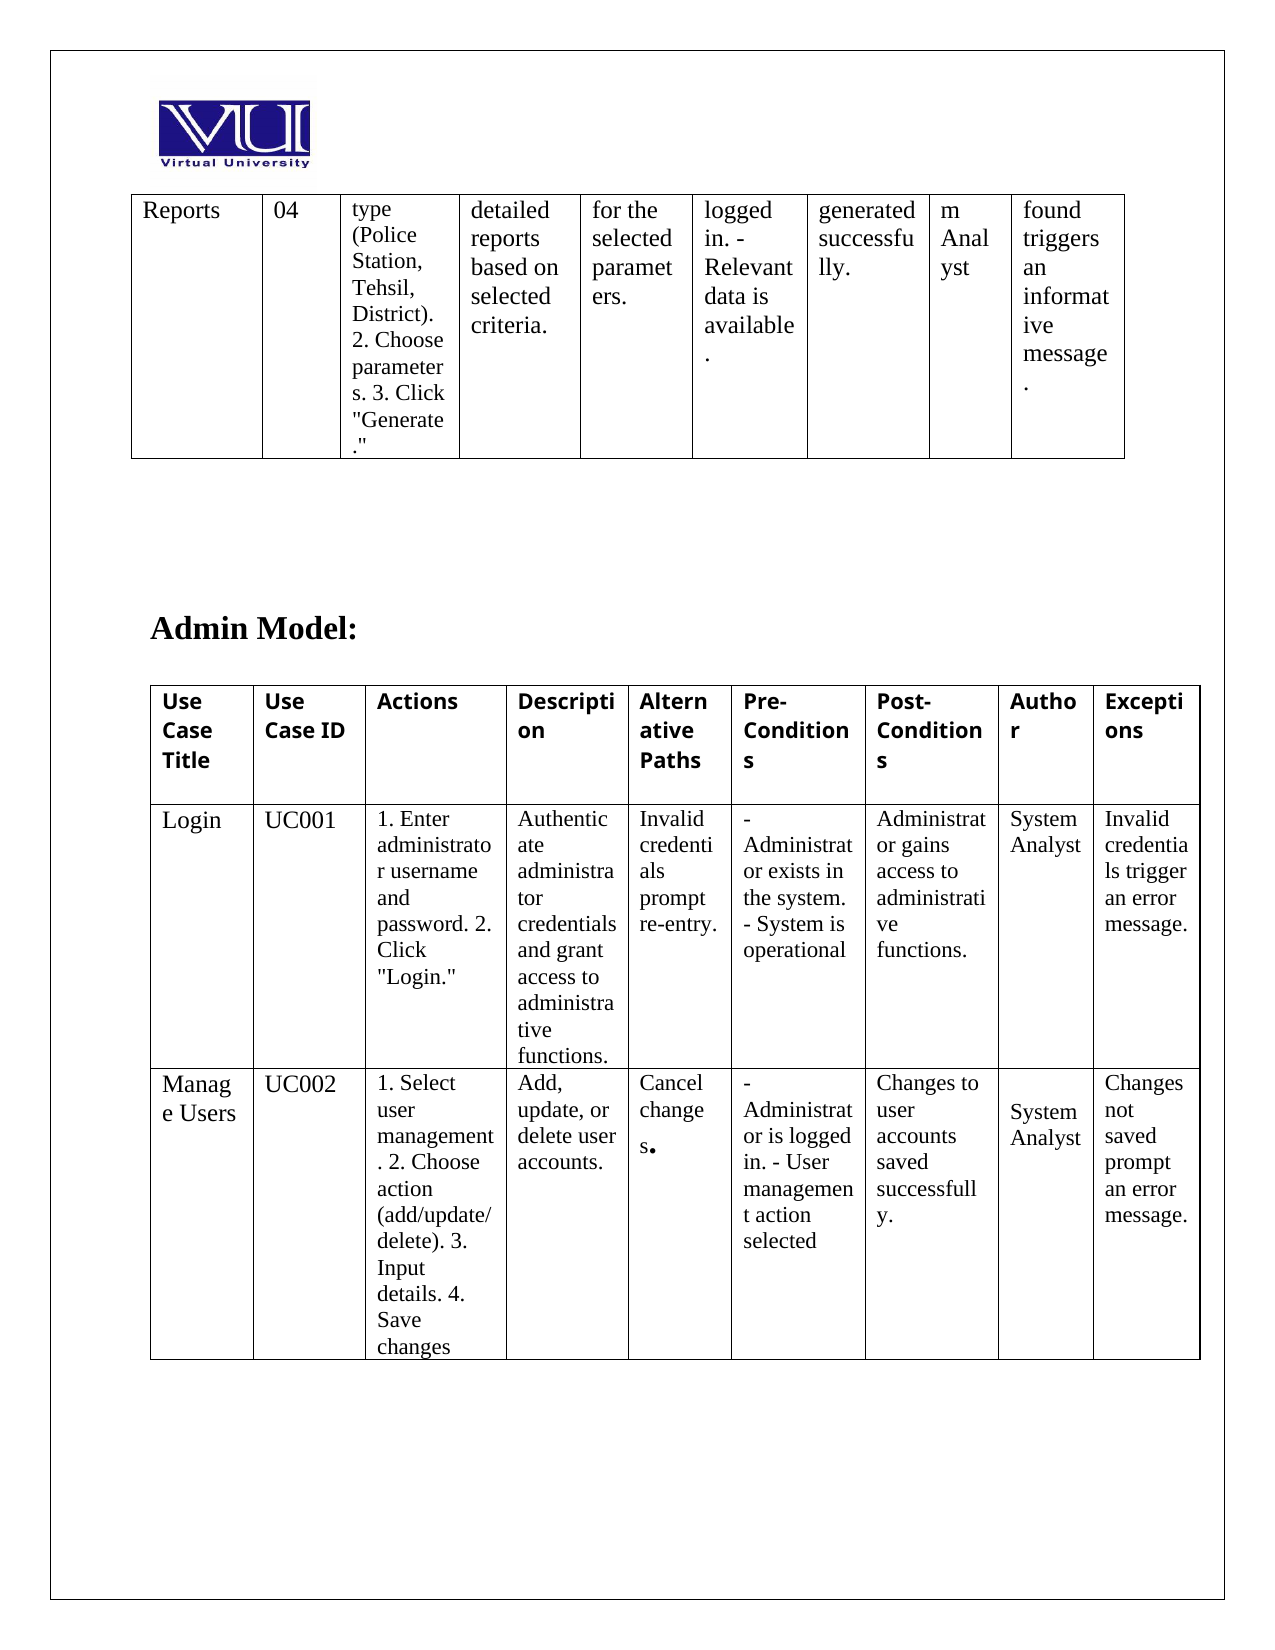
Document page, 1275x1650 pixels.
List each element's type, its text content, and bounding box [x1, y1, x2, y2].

table_cell Invalid credentials prompt re-entry. [629, 805, 731, 1068]
picture [150, 75, 318, 194]
table_cell - Administrator is logged in. - User management action selected [732, 1069, 865, 1359]
table_cell No data for the selected parameters. [581, 195, 692, 458]
table_cell No data found triggers an informative message. [1012, 195, 1124, 458]
table_cell 1. Enter administrator username and password. 2. Click "Login." [366, 805, 506, 1068]
table_cell Add, update, or delete user accounts. [507, 1069, 628, 1359]
table_cell Generate Reports [132, 195, 262, 458]
table_cell Changes not saved prompt an error message. [1094, 1069, 1199, 1359]
table_cell System Analyst [999, 1069, 1093, 1359]
table_cell Cancel changes. [629, 1069, 731, 1359]
table_header Post-Conditions [866, 686, 998, 804]
table_header Exceptions [1094, 686, 1199, 804]
table_cell System Analyst [999, 805, 1093, 1068]
table_cell UC004 [263, 195, 340, 458]
table_cell Report generated successfully. [808, 195, 929, 458]
table_header Actions [366, 686, 506, 804]
table_header Alternative Paths [629, 686, 731, 804]
table_header Description [507, 686, 628, 804]
table_cell - Administrator exists in the system. - System is operational [732, 805, 865, 1068]
table_cell 1. Select report type (Police Station, Tehsil, District). 2. Choose parameters. 3. Click "Generate." [341, 195, 459, 458]
table_cell Invalid credentials trigger an error message. [1094, 805, 1199, 1068]
table_cell Create detailed reports based on selected criteria. [460, 195, 580, 458]
table_header Pre-Conditions [732, 686, 865, 804]
table_cell UC002 [254, 1069, 365, 1359]
table_cell 1. Select user management. 2. Choose action (add/update/delete). 3. Input details. 4. Save changes [366, 1069, 506, 1359]
table_header Use Case Title [151, 686, 253, 804]
text Admin Model: [150, 608, 1125, 646]
table_cell Authenticate administrator credentials and grant access to administrative functions. [507, 805, 628, 1068]
table_cell Administrator gains access to administrative functions. [866, 805, 998, 1068]
table_cell UC001 [254, 805, 365, 1068]
table_header Use Case ID [254, 686, 365, 804]
table_cell Changes to user accounts saved successfully. [866, 1069, 998, 1359]
table_cell Login [151, 805, 253, 1068]
table_header Author [999, 686, 1093, 804]
table_cell Manage Users [151, 1069, 253, 1359]
table_cell - User is logged in. - Relevant data is available. [693, 195, 807, 458]
table_cell System Analyst [930, 195, 1011, 458]
